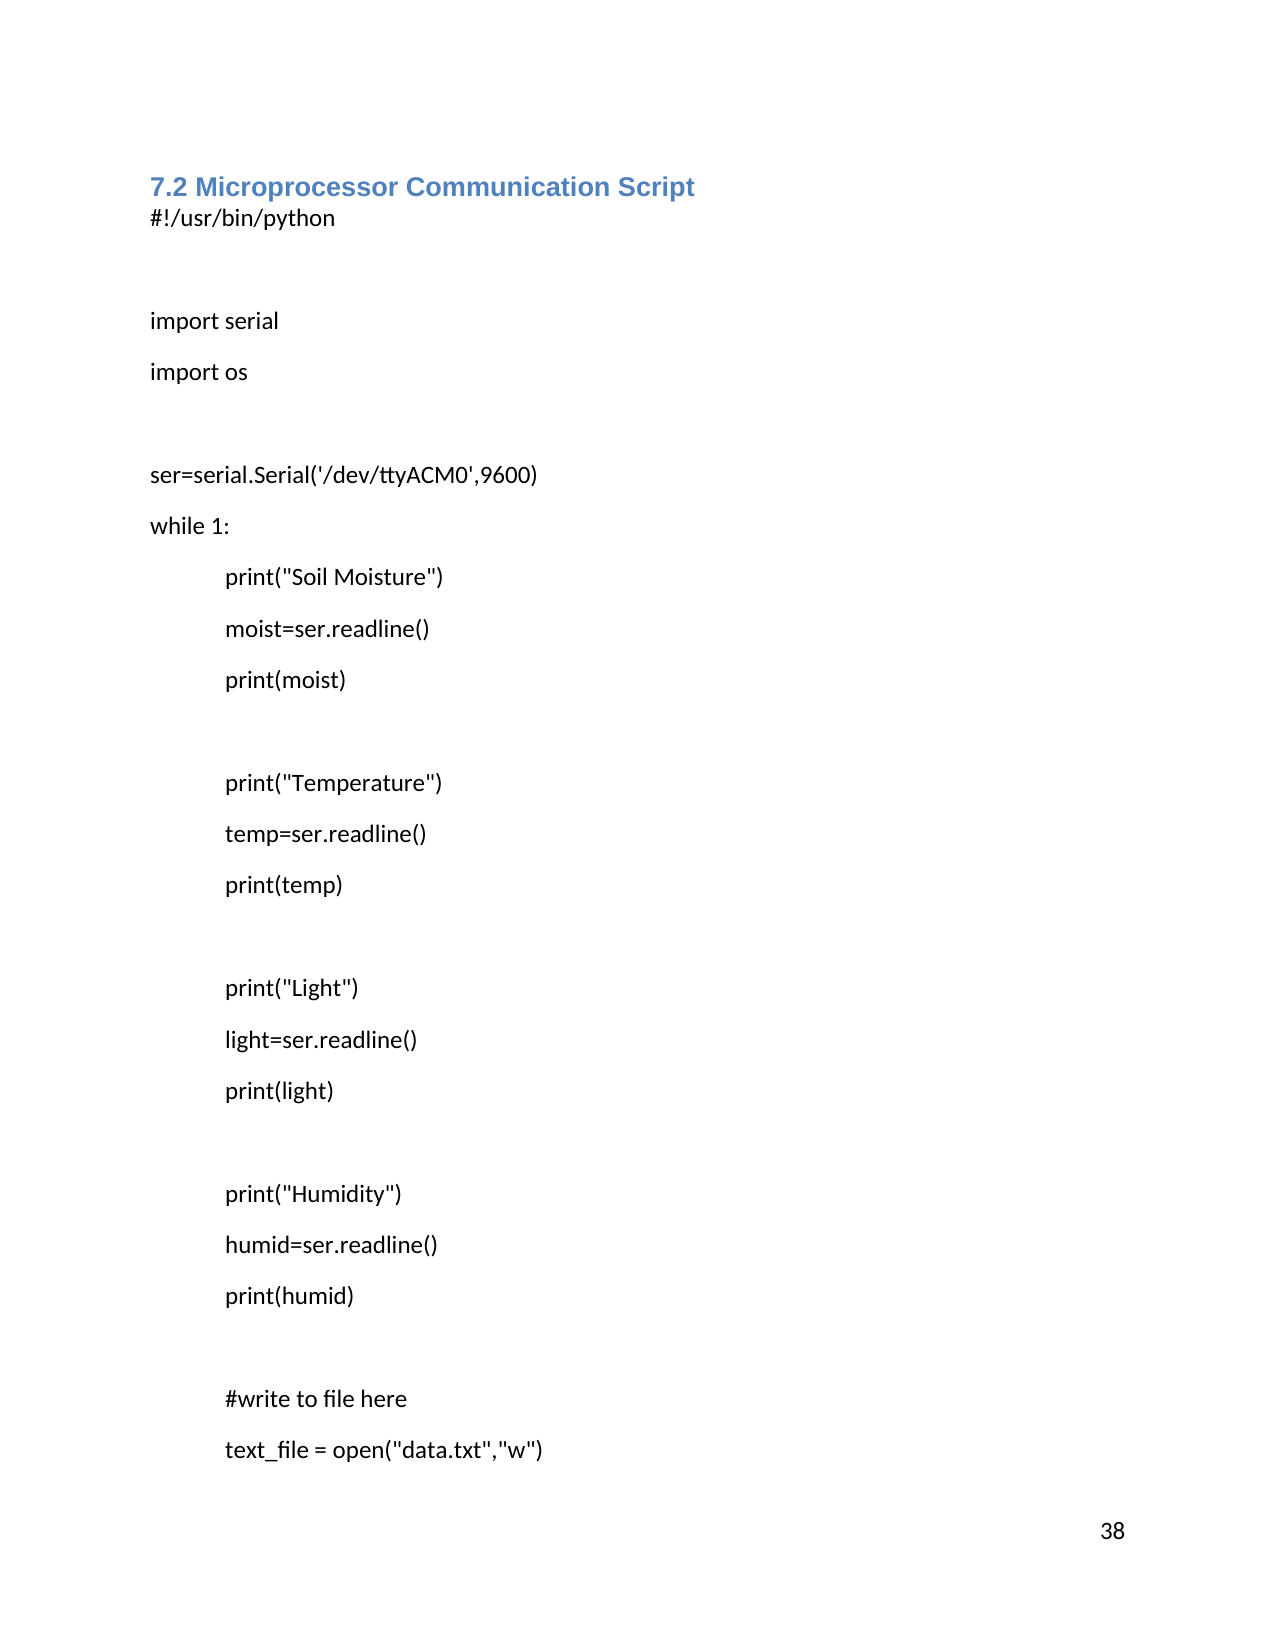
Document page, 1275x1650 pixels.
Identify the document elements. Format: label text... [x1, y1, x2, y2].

text temp=ser.readline() [150, 818, 1125, 849]
text print("Soil Moisture") [150, 562, 1125, 592]
text print("Light") [150, 972, 1125, 1003]
text moist=ser.readline() [150, 613, 1125, 643]
text print("Temperature") [150, 767, 1125, 797]
text print(light) [150, 1075, 1125, 1106]
text humid=ser.readline() [150, 1229, 1125, 1260]
text print(humid) [150, 1281, 1125, 1311]
text print("Humidity") [150, 1178, 1125, 1208]
text import os [150, 356, 1125, 387]
text #!/usr/bin/python [150, 202, 1125, 233]
text light=ser.readline() [150, 1024, 1125, 1054]
text ser=serial.Serial('/dev/ttyACM0',9600) [150, 459, 1125, 489]
text print(temp) [150, 870, 1125, 900]
subtitle 7.2 Microprocessor Communication Script [150, 171, 1125, 202]
text #write to file here [150, 1383, 1125, 1414]
text text_file = open("data.txt","w") [150, 1434, 1125, 1465]
text while 1: [150, 510, 1125, 541]
text print(moist) [150, 664, 1125, 695]
text import serial [150, 305, 1125, 335]
